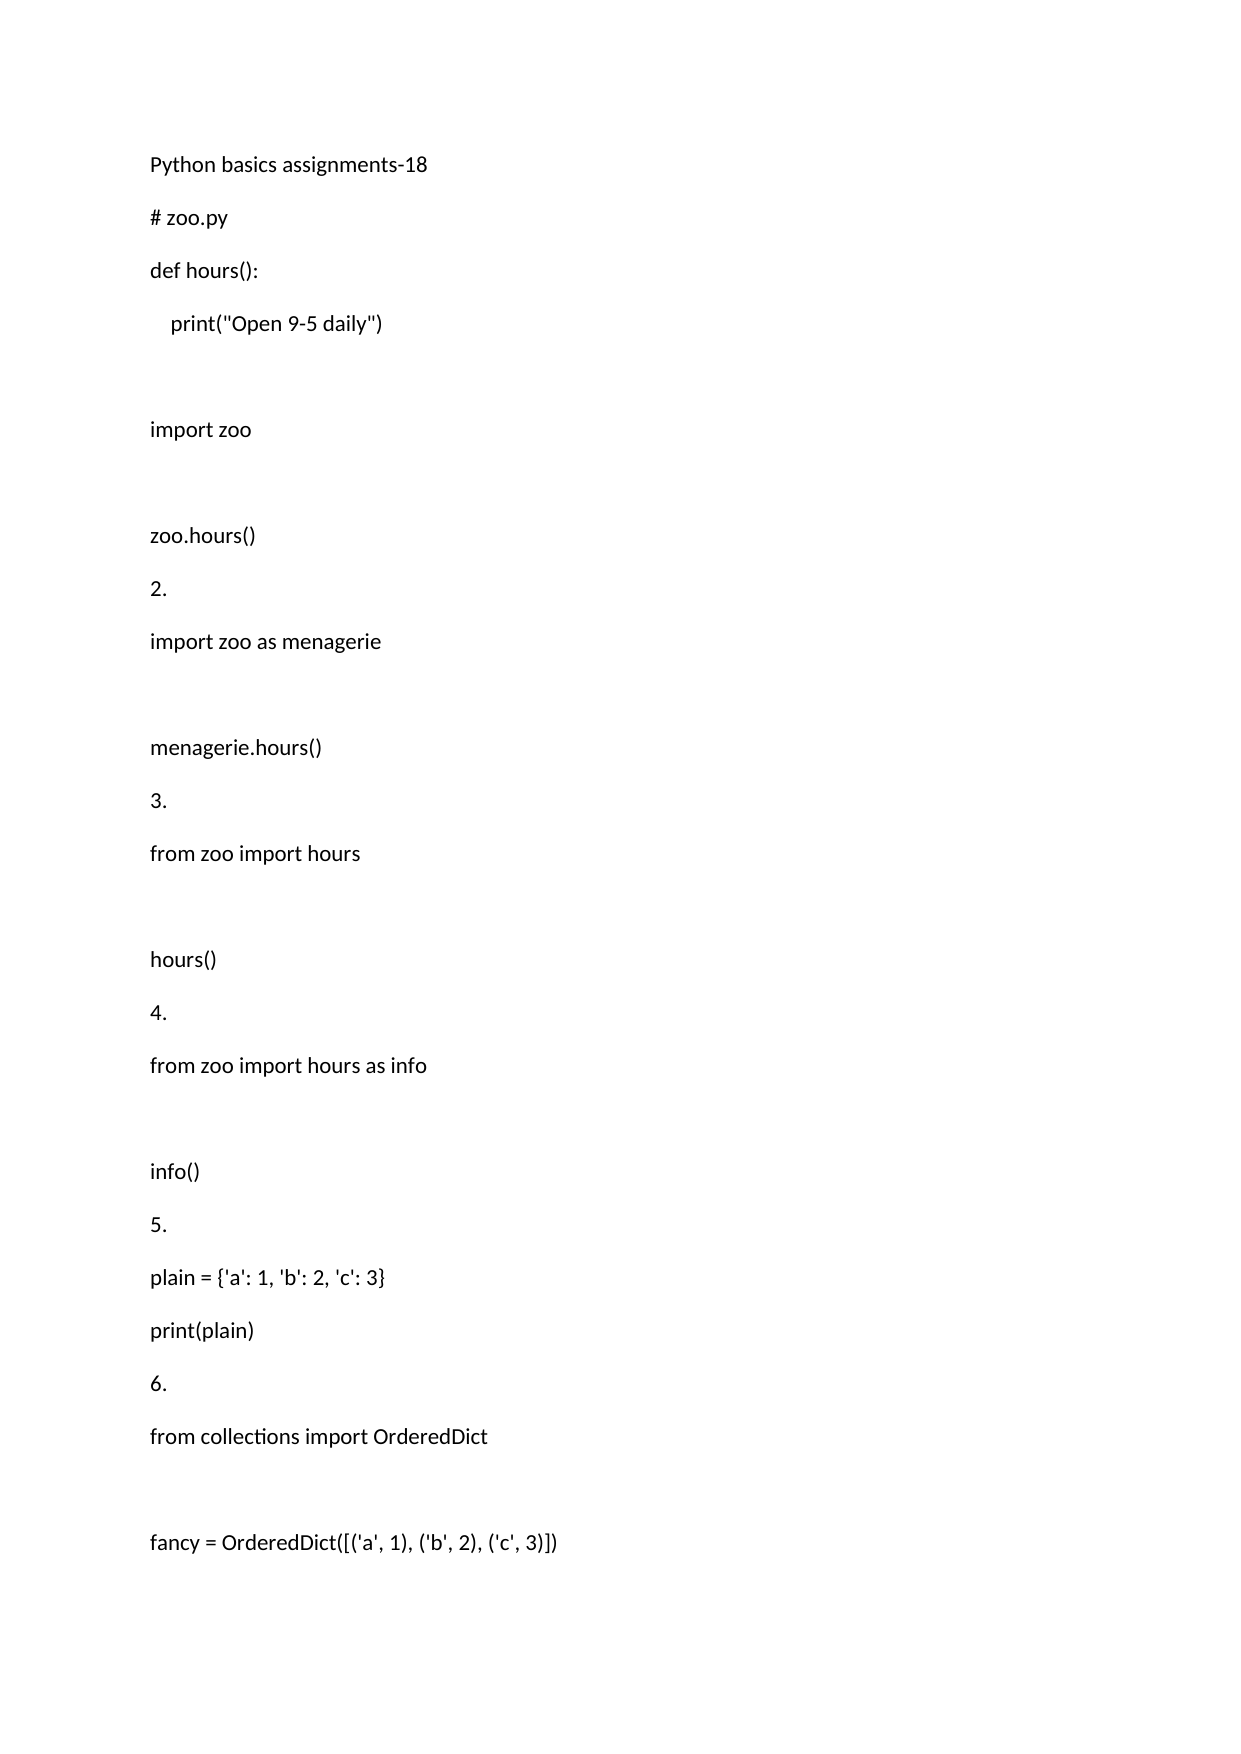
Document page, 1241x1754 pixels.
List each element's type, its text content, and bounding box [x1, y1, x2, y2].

text info() [150, 1157, 1090, 1185]
text from collections import OrderedDict [150, 1422, 1090, 1451]
text Python basics assignments-18 [150, 150, 1090, 178]
text print(plain) [150, 1316, 1090, 1344]
text import zoo [150, 415, 1090, 443]
text # zoo.py [150, 203, 1090, 231]
text 5. [150, 1210, 1090, 1238]
text plain = {'a': 1, 'b': 2, 'c': 3} [150, 1263, 1090, 1291]
text 2. [150, 574, 1090, 602]
text zoo.hours() [150, 521, 1090, 549]
text 4. [150, 998, 1090, 1026]
text menagerie.hours() [150, 733, 1090, 761]
text print("Open 9-5 daily") [150, 309, 1090, 337]
text 3. [150, 786, 1090, 814]
text def hours(): [150, 256, 1090, 284]
text from zoo import hours [150, 839, 1090, 867]
text 6. [150, 1369, 1090, 1397]
text hours() [150, 945, 1090, 973]
text from zoo import hours as info [150, 1051, 1090, 1079]
text fancy = OrderedDict([('a', 1), ('b', 2), ('c', 3)]) [150, 1528, 1090, 1557]
text import zoo as menagerie [150, 627, 1090, 655]
